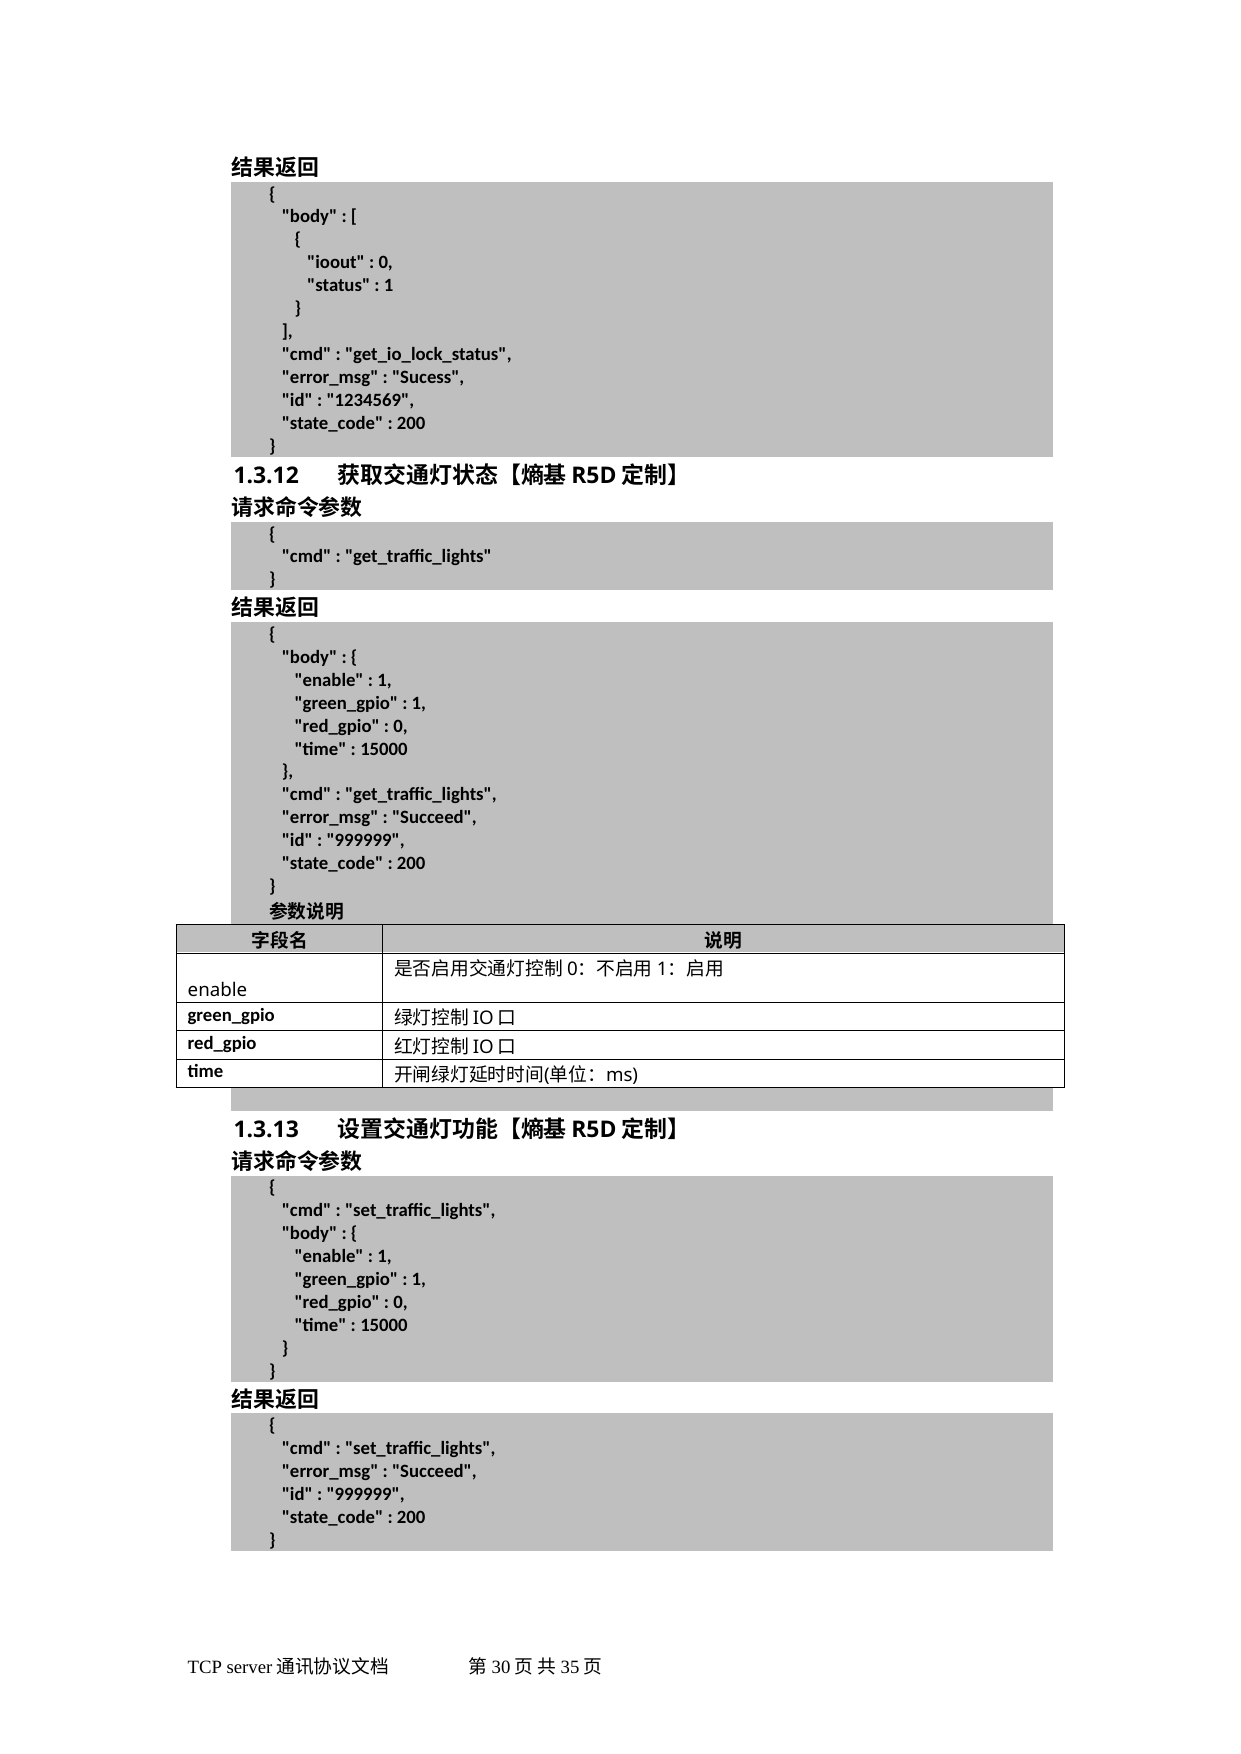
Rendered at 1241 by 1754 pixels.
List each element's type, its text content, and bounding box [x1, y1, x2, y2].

text }, [231, 759, 1053, 782]
text "id" : "1234569", [231, 388, 1053, 411]
text } [231, 434, 1053, 457]
text } [231, 1359, 1053, 1382]
text 请求命令参数 [187, 490, 1053, 522]
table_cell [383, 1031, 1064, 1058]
text } [231, 1336, 1053, 1359]
text "red_gpio" : 0, [231, 1290, 1053, 1313]
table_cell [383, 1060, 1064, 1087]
text 参数说明 [231, 897, 1053, 924]
text "enable" : 1, [231, 668, 1053, 691]
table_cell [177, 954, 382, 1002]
text { [231, 522, 1053, 544]
text } [231, 567, 1053, 590]
text "enable" : 1, [231, 1244, 1053, 1267]
text "cmd" : "set_traffic_lights", [231, 1436, 1053, 1459]
text "green_gpio" : 1, [231, 1267, 1053, 1290]
text "red_gpio" : 0, [231, 714, 1053, 737]
text 结果返回 [187, 1382, 1053, 1413]
text "time" : 15000 [231, 1313, 1053, 1336]
text } [231, 1528, 1053, 1551]
subtitle 获取交通灯状态【熵基R5D定制】 [187, 457, 1053, 490]
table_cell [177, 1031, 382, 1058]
text } [231, 296, 1053, 319]
text { [231, 1413, 1053, 1436]
text "status" : 1 [231, 273, 1053, 296]
text 结果返回 [187, 150, 1053, 182]
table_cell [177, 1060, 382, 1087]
text { [231, 182, 1053, 204]
text "time" : 15000 [231, 737, 1053, 759]
text "id" : "999999", [231, 828, 1053, 851]
text ], [231, 319, 1053, 342]
text { [231, 227, 1053, 250]
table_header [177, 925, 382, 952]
text "cmd" : "set_traffic_lights", [231, 1198, 1053, 1221]
text "body" : { [231, 645, 1053, 668]
text 结果返回 [187, 590, 1053, 622]
text "green_gpio" : 1, [231, 691, 1053, 714]
text "state_code" : 200 [231, 411, 1053, 434]
text "error_msg" : "Sucess", [231, 365, 1053, 388]
text "body" : [ [231, 204, 1053, 227]
text "id" : "999999", [231, 1482, 1053, 1505]
subtitle 设置交通灯功能【熵基R5D定制】 [187, 1111, 1053, 1144]
text "cmd" : "get_traffic_lights" [231, 544, 1053, 567]
text "cmd" : "get_io_lock_status", [231, 342, 1053, 365]
text 请求命令参数 [187, 1144, 1053, 1176]
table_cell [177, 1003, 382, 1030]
text "ioout" : 0, [231, 250, 1053, 273]
text { [231, 1176, 1053, 1198]
text "body" : { [231, 1221, 1053, 1244]
text "error_msg" : "Succeed", [231, 1459, 1053, 1482]
text { [231, 622, 1053, 645]
text "state_code" : 200 [231, 1505, 1053, 1528]
text "state_code" : 200 [231, 851, 1053, 874]
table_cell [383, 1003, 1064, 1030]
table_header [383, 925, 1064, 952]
text "error_msg" : "Succeed", [231, 805, 1053, 828]
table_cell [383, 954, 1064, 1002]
text "cmd" : "get_traffic_lights", [231, 782, 1053, 805]
text } [231, 874, 1053, 897]
